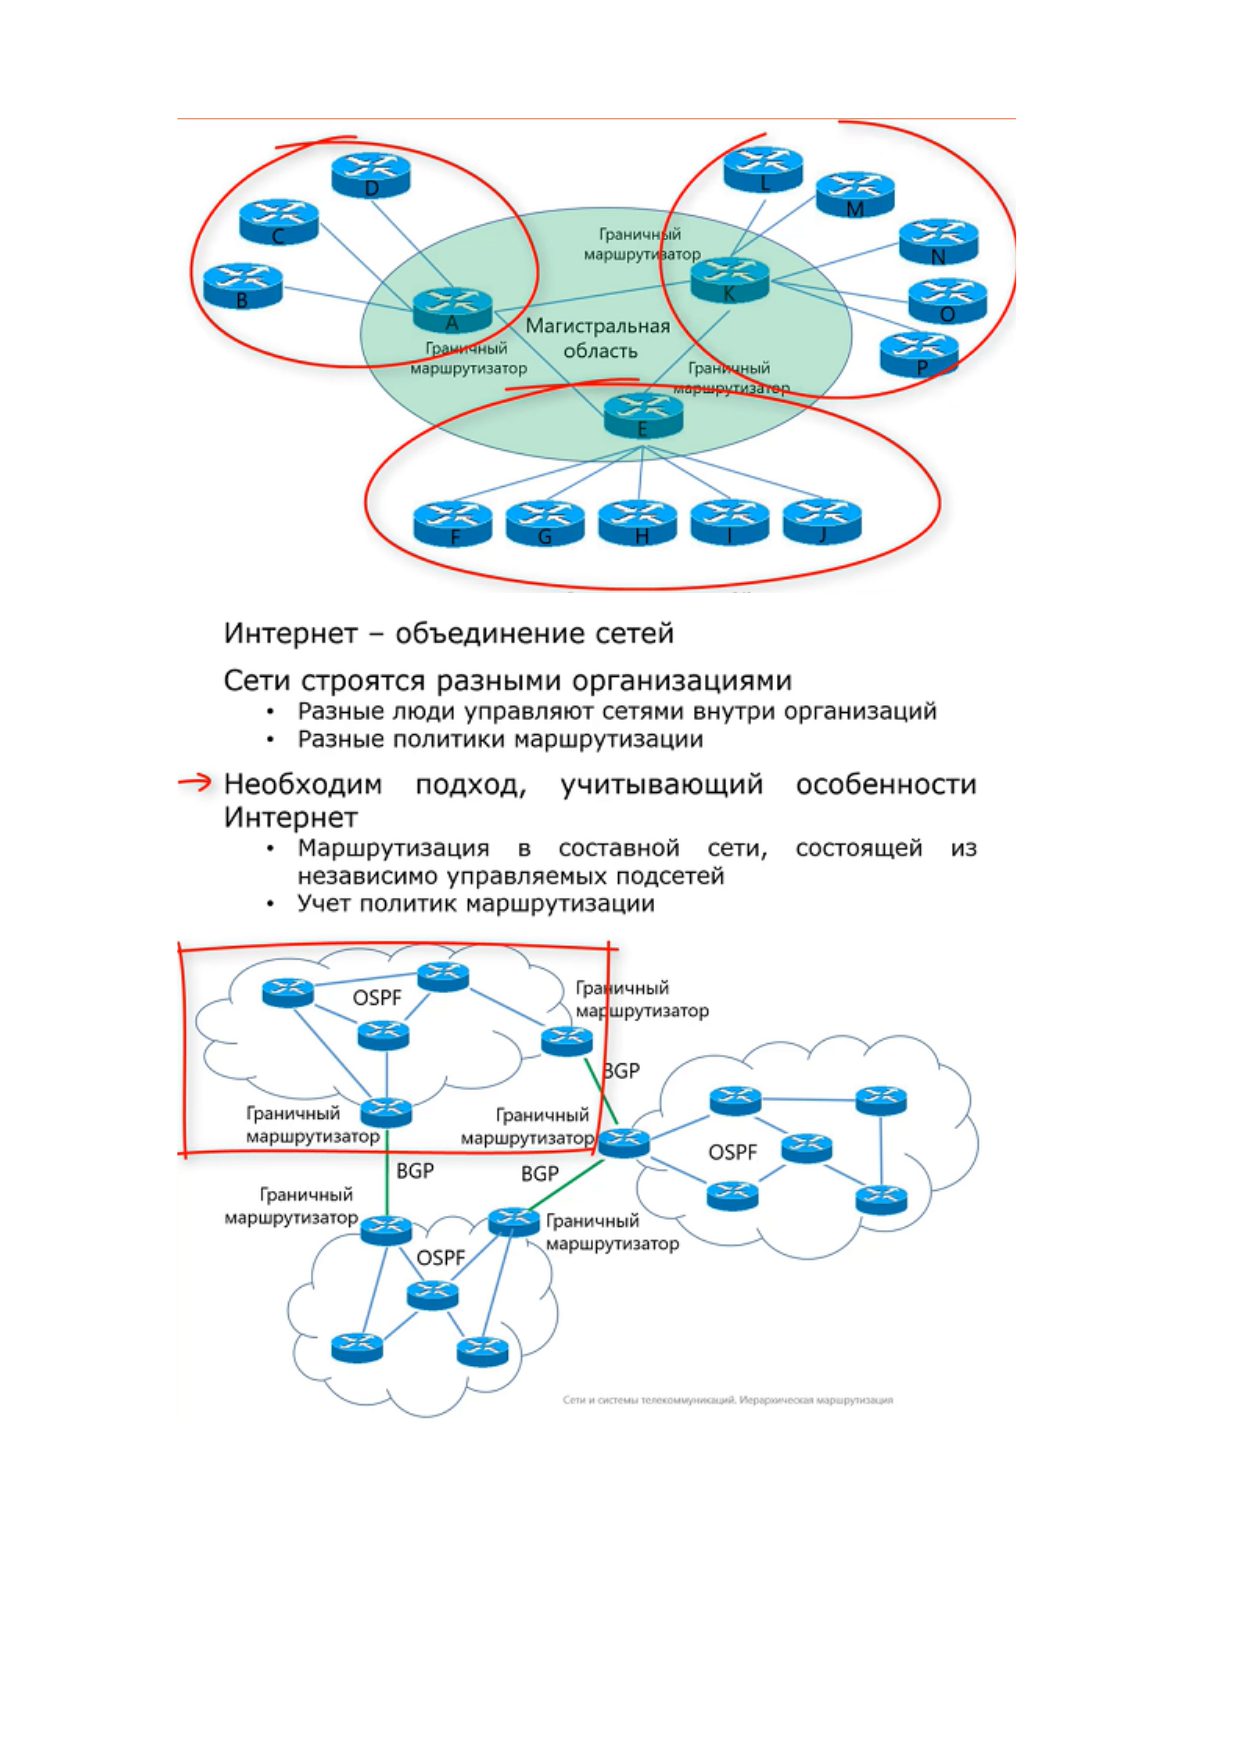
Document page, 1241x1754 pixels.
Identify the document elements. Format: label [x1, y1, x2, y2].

picture [177, 118, 1017, 1423]
